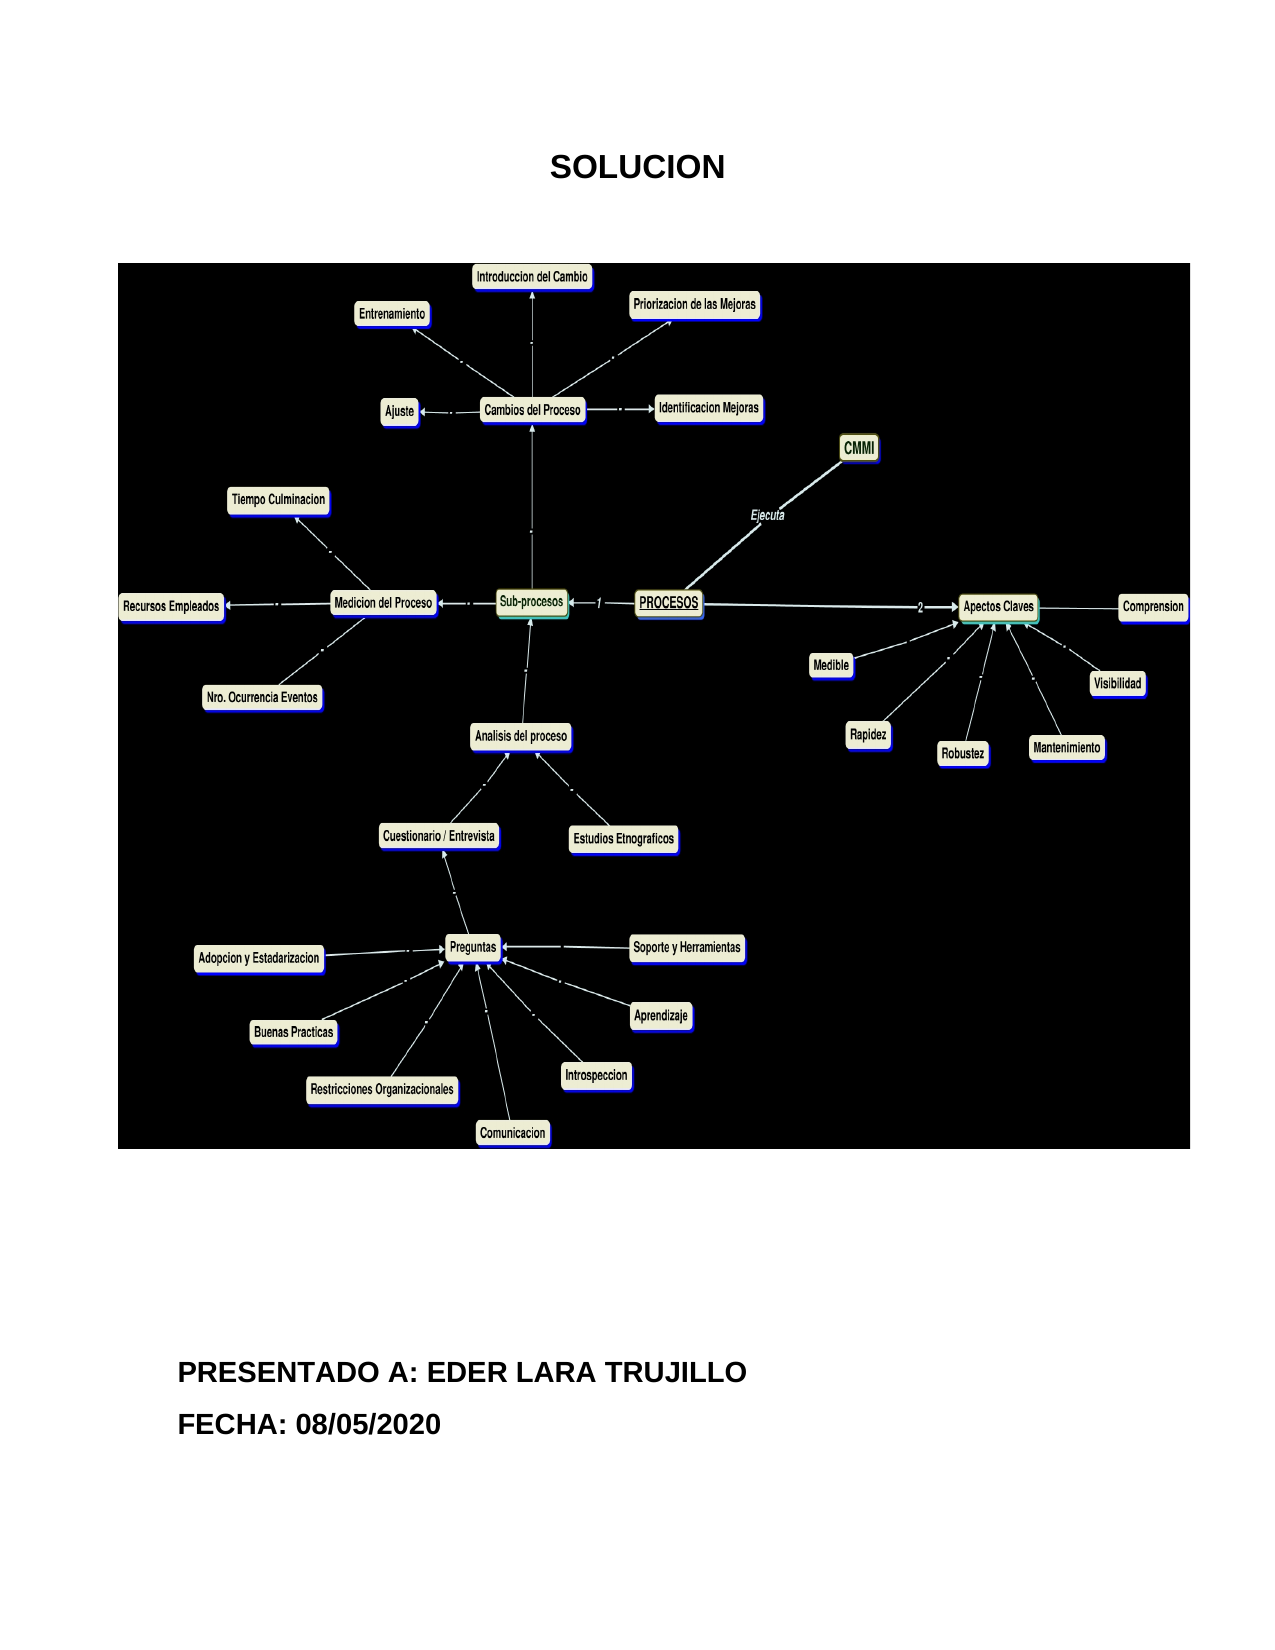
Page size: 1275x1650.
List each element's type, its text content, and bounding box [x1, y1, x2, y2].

text FECHA: 08/05/2020 [177, 1407, 1098, 1441]
text PRESENTADO A: EDER LARA TRUJILLO [177, 1354, 1098, 1388]
picture [118, 263, 1191, 1149]
text SOLUCION [177, 148, 1098, 186]
